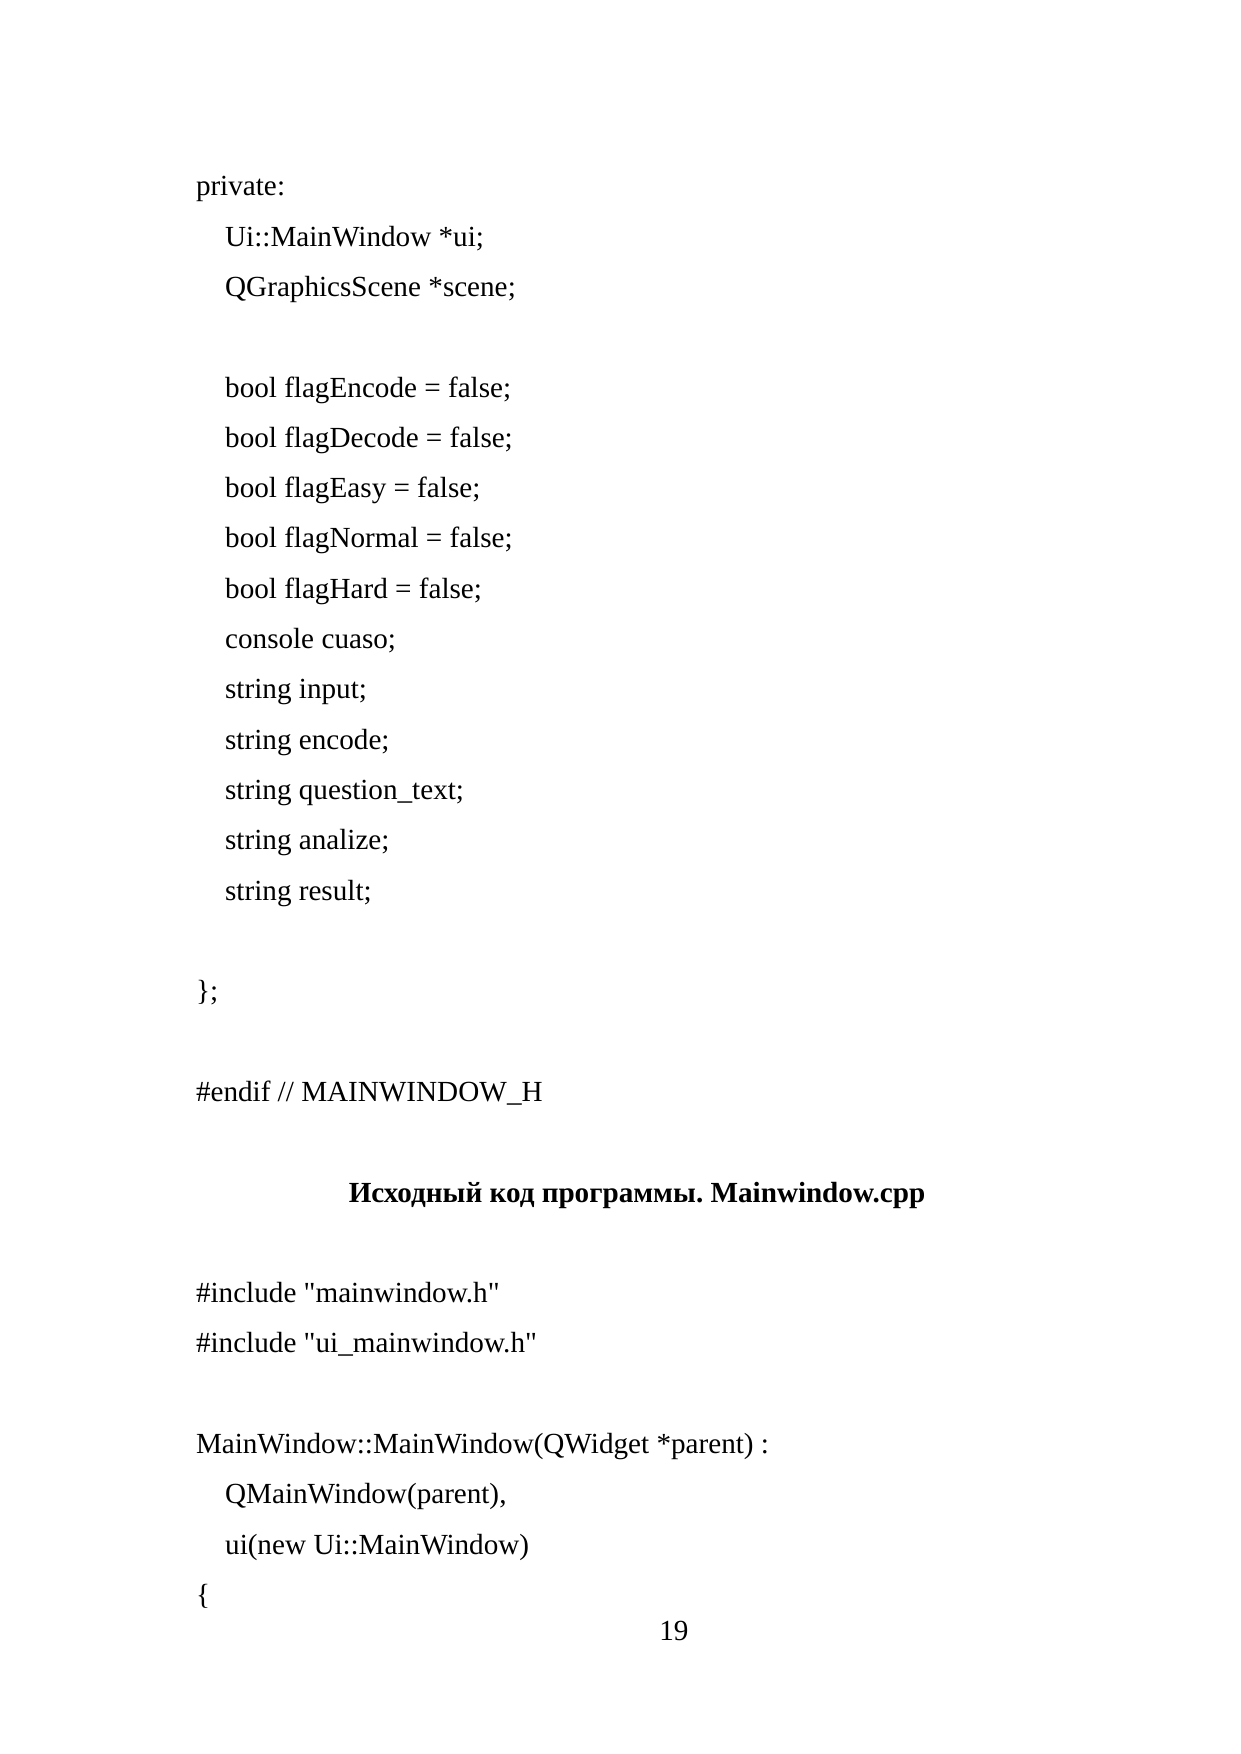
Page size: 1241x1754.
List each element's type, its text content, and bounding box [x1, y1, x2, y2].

text console cuaso; [122, 621, 1152, 655]
text string analize; [122, 822, 1152, 856]
text bool flagDecode = false; [122, 420, 1152, 453]
text #include "mainwindow.h" [122, 1275, 1152, 1309]
text string question_text; [122, 772, 1152, 806]
text ui(new Ui::MainWindow) [122, 1527, 1152, 1560]
text }; [122, 973, 1152, 1007]
text private: [122, 168, 1152, 202]
subtitle Исходный код программы. Mainwindow.cpp [122, 1175, 1152, 1208]
text #endif // MAINWINDOW_H [122, 1074, 1152, 1108]
text string encode; [122, 722, 1152, 755]
text QGraphicsScene *scene; [122, 269, 1152, 303]
text Ui::MainWindow *ui; [122, 219, 1152, 252]
text bool flagEncode = false; [122, 370, 1152, 403]
text { [122, 1577, 1152, 1611]
text bool flagEasy = false; [122, 470, 1152, 504]
text string result; [122, 873, 1152, 906]
text #include "ui_mainwindow.h" [122, 1326, 1152, 1359]
text QMainWindow(parent), [122, 1477, 1152, 1510]
text bool flagHard = false; [122, 571, 1152, 604]
text string input; [122, 672, 1152, 705]
text bool flagNormal = false; [122, 521, 1152, 554]
text MainWindow::MainWindow(QWidget *parent) : [122, 1426, 1152, 1460]
